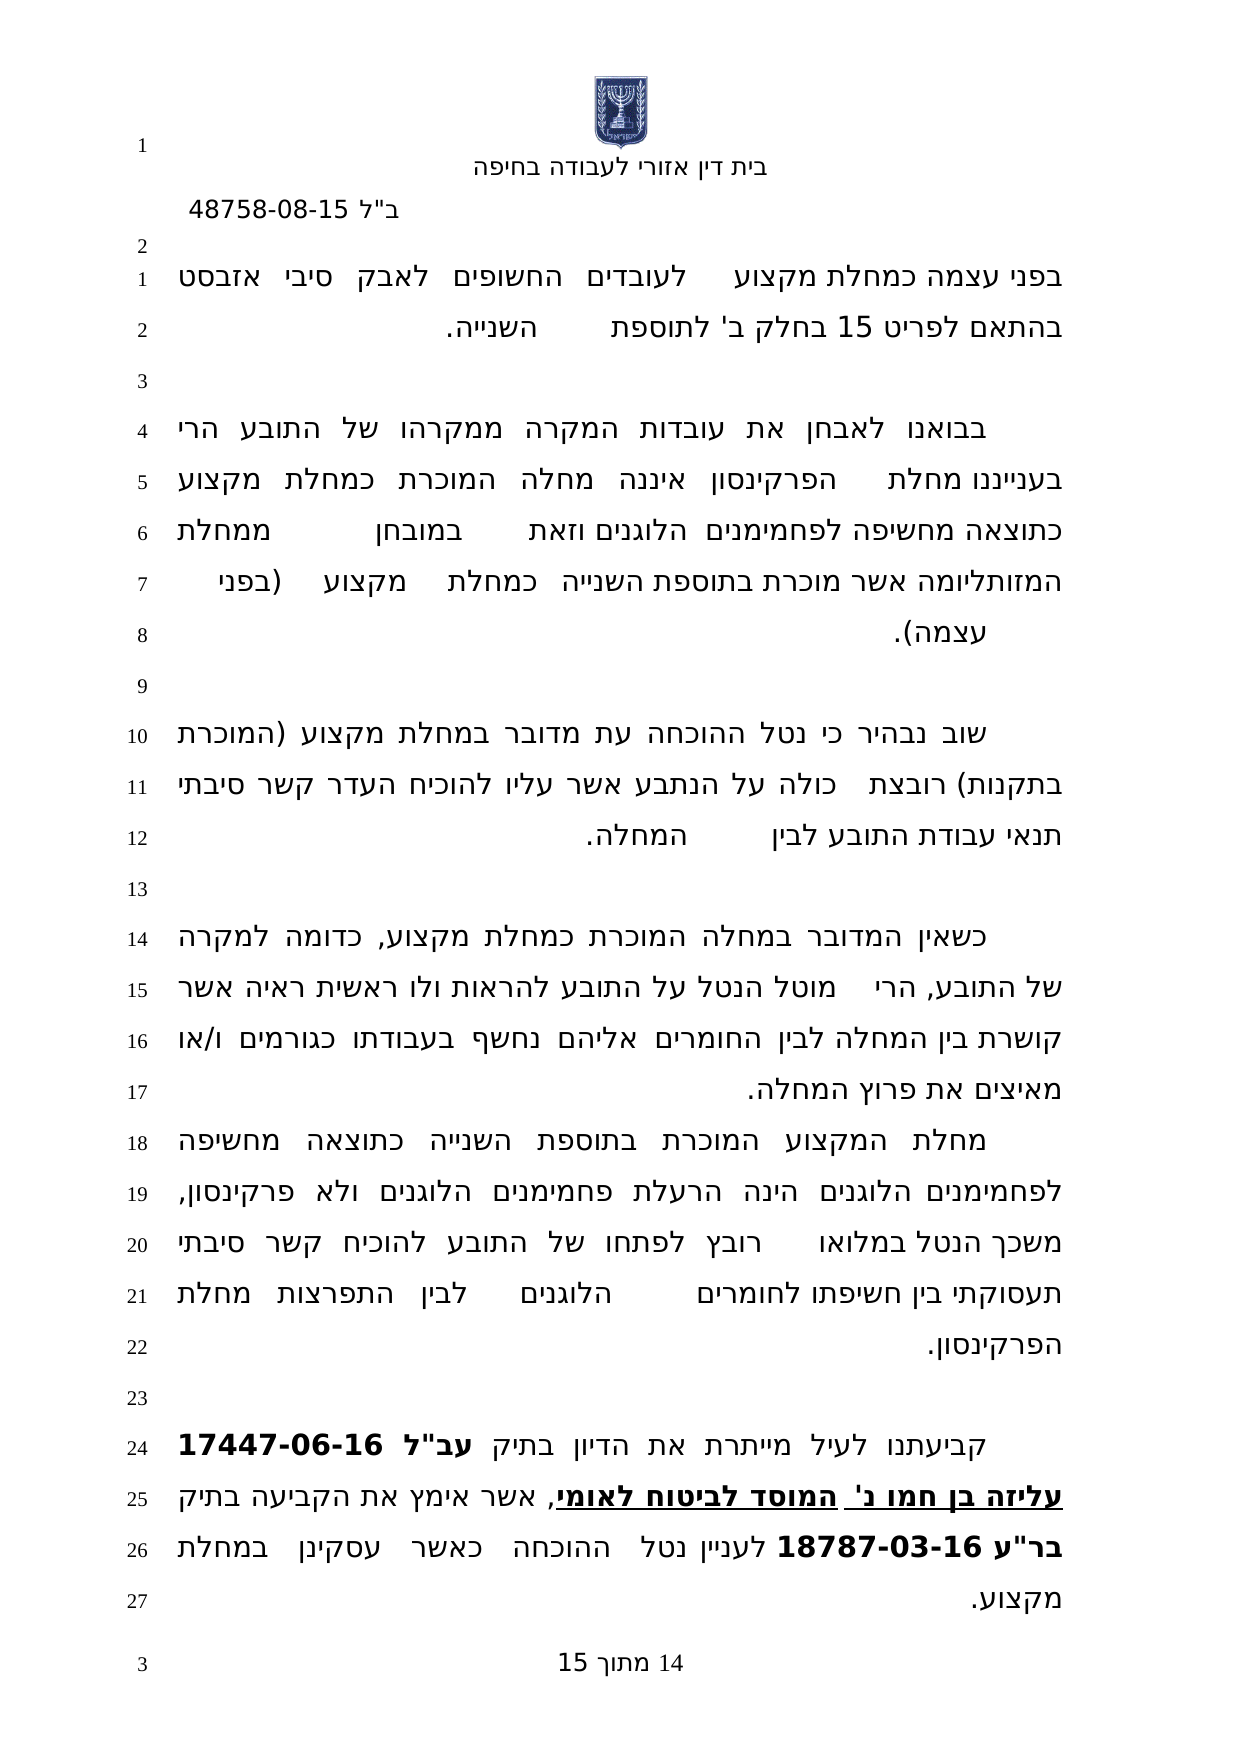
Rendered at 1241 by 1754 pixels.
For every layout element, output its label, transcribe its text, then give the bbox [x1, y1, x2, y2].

text בבואנו לאבחן את עובדות המקרה ממקרהו של התובע הרי בענייננו מחלת הפרקינסון איננה מחלה המוכרת כמחלת מקצוע כתוצאה מחשיפה לפחמימנים הלוגנים וזאת במובחן ממחלת המזותליומה אשר מוכרת בתוספת השנייה כמחלת מקצוע (בפני עצמה). [177, 412, 1063, 649]
text קביעתנו לעיל מייתרת את הדיון בתיק עב"ל 17447-06-16 עליזה בן חמו נ' המוסד לביטוח לאומי, אשר אימץ את הקביעה בתיק בר"ע 18787-03-16 לעניין נטל ההוכחה כאשר עסקינן במחלת מקצוע. [177, 1428, 1063, 1615]
text כשאין המדובר במחלה המוכרת כמחלת מקצוע, כדומה למקרה של התובע, הרי מוטל הנטל על התובע להראות ולו ראשית ראיה אשר קושרת בין המחלה לבין החומרים אליהם נחשף בעבודתו כגורמים ו/או מאיצים את פרוץ המחלה. [177, 920, 1063, 1106]
text שוב נבהיר כי נטל ההוכחה עת מדובר במחלת מקצוע (המוכרת בתקנות) רובצת כולה על הנתבע אשר עליו להוכיח העדר קשר סיבתי תנאי עבודת התובע לבין המחלה. [177, 717, 1063, 852]
picture [589, 75, 651, 152]
text מחלת המקצוע המוכרת בתוספת השנייה כתוצאה מחשיפה לפחמימנים הלוגנים הינה הרעלת פחמימנים הלוגנים ולא פרקינסון, משכך הנטל במלואו רובץ לפתחו של התובע להוכיח קשר סיבתי תעסוקתי בין חשיפתו לחומרים הלוגנים לבין התפרצות מחלת הפרקינסון. [177, 1123, 1063, 1361]
